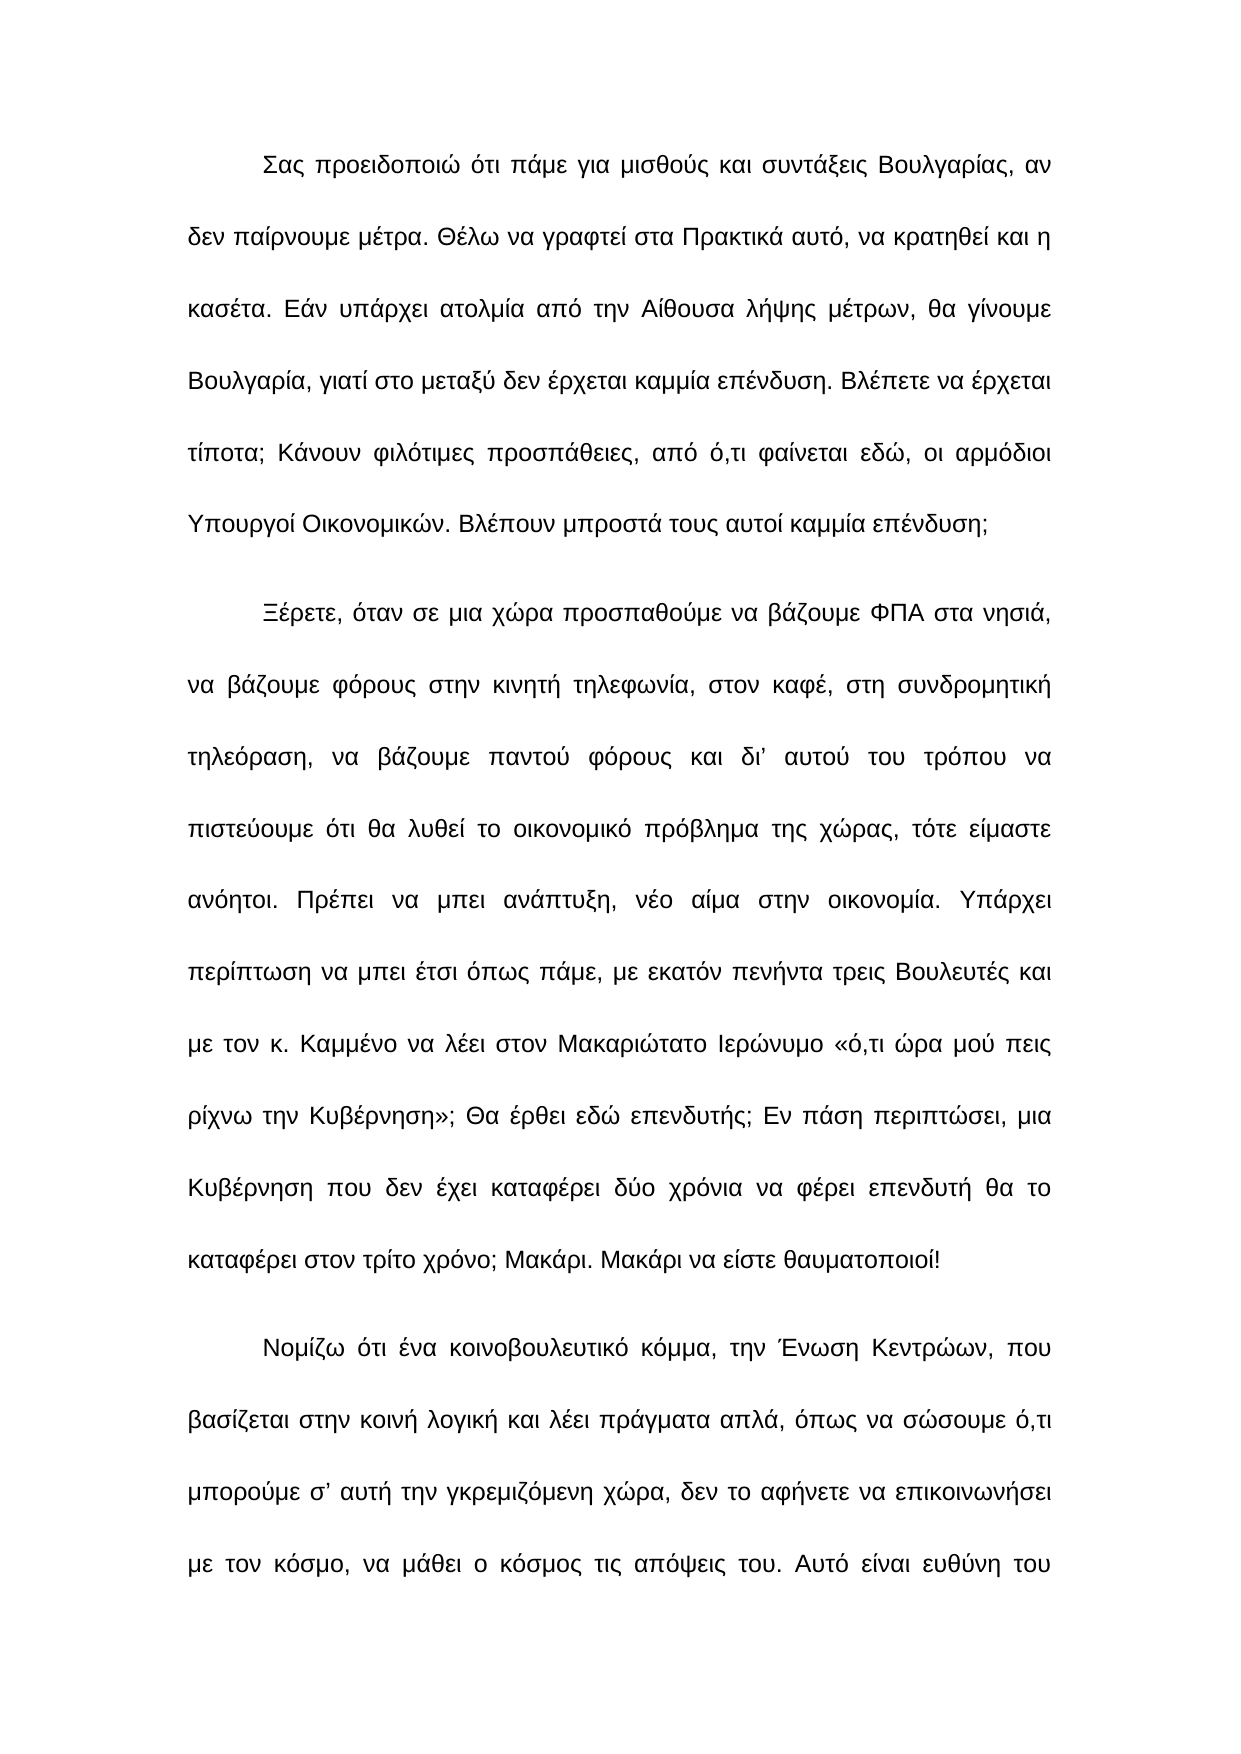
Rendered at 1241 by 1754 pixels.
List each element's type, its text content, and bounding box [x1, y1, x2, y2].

text Σας προειδοποιώ ότι πάμε για μισθούς και συντάξεις Βουλγαρίας, αν δεν παίρνουμε μέτρα. Θέλω να γραφτεί στα Πρακτικά αυτό, να κρατηθεί και η κασέτα. Εάν υπάρχει ατολμία από την Αίθουσα λήψης μέτρων, θα γίνουμε Βουλγαρία, γιατί στο μεταξύ δεν έρχεται καμμία επένδυση. Βλέπετε να έρχεται τίποτα; Κάνουν φιλότιμες προσπάθειες, από ό,τι φαίνεται εδώ, οι αρμόδιοι Υπουργοί Οικονομικών. Βλέπουν μπροστά τους αυτοί καμμία επένδυση; [187, 150, 1053, 538]
text Ξέρετε, όταν σε μια χώρα προσπαθούμε να βάζουμε ΦΠΑ στα νησιά, να βάζουμε φόρους στην κινητή τηλεφωνία, στον καφέ, στη συνδρομητική τηλεόραση, να βάζουμε παντού φόρους και δι’ αυτού του τρόπου να πιστεύουμε ότι θα λυθεί το οικονομικό πρόβλημα της χώρας, τότε είμαστε ανόητοι. Πρέπει να μπει ανάπτυξη, νέο αίμα στην οικονομία. Υπάρχει περίπτωση να μπει έτσι όπως πάμε, με εκατόν πενήντα τρεις Βουλευτές και με τον κ. Καμμένο να λέει στον Μακαριώτατο Ιερώνυμο «ό,τι ώρα μού πεις ρίχνω την Κυβέρνηση»; Θα έρθει εδώ επενδυτής; Εν πάση περιπτώσει, μια Κυβέρνηση που δεν έχει καταφέρει δύο χρόνια να φέρει επενδυτή θα το καταφέρει στον τρίτο χρόνο; Μακάρι. Μακάρι να είστε θαυματοποιοί! [187, 598, 1053, 1273]
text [187, 1333, 1053, 1578]
